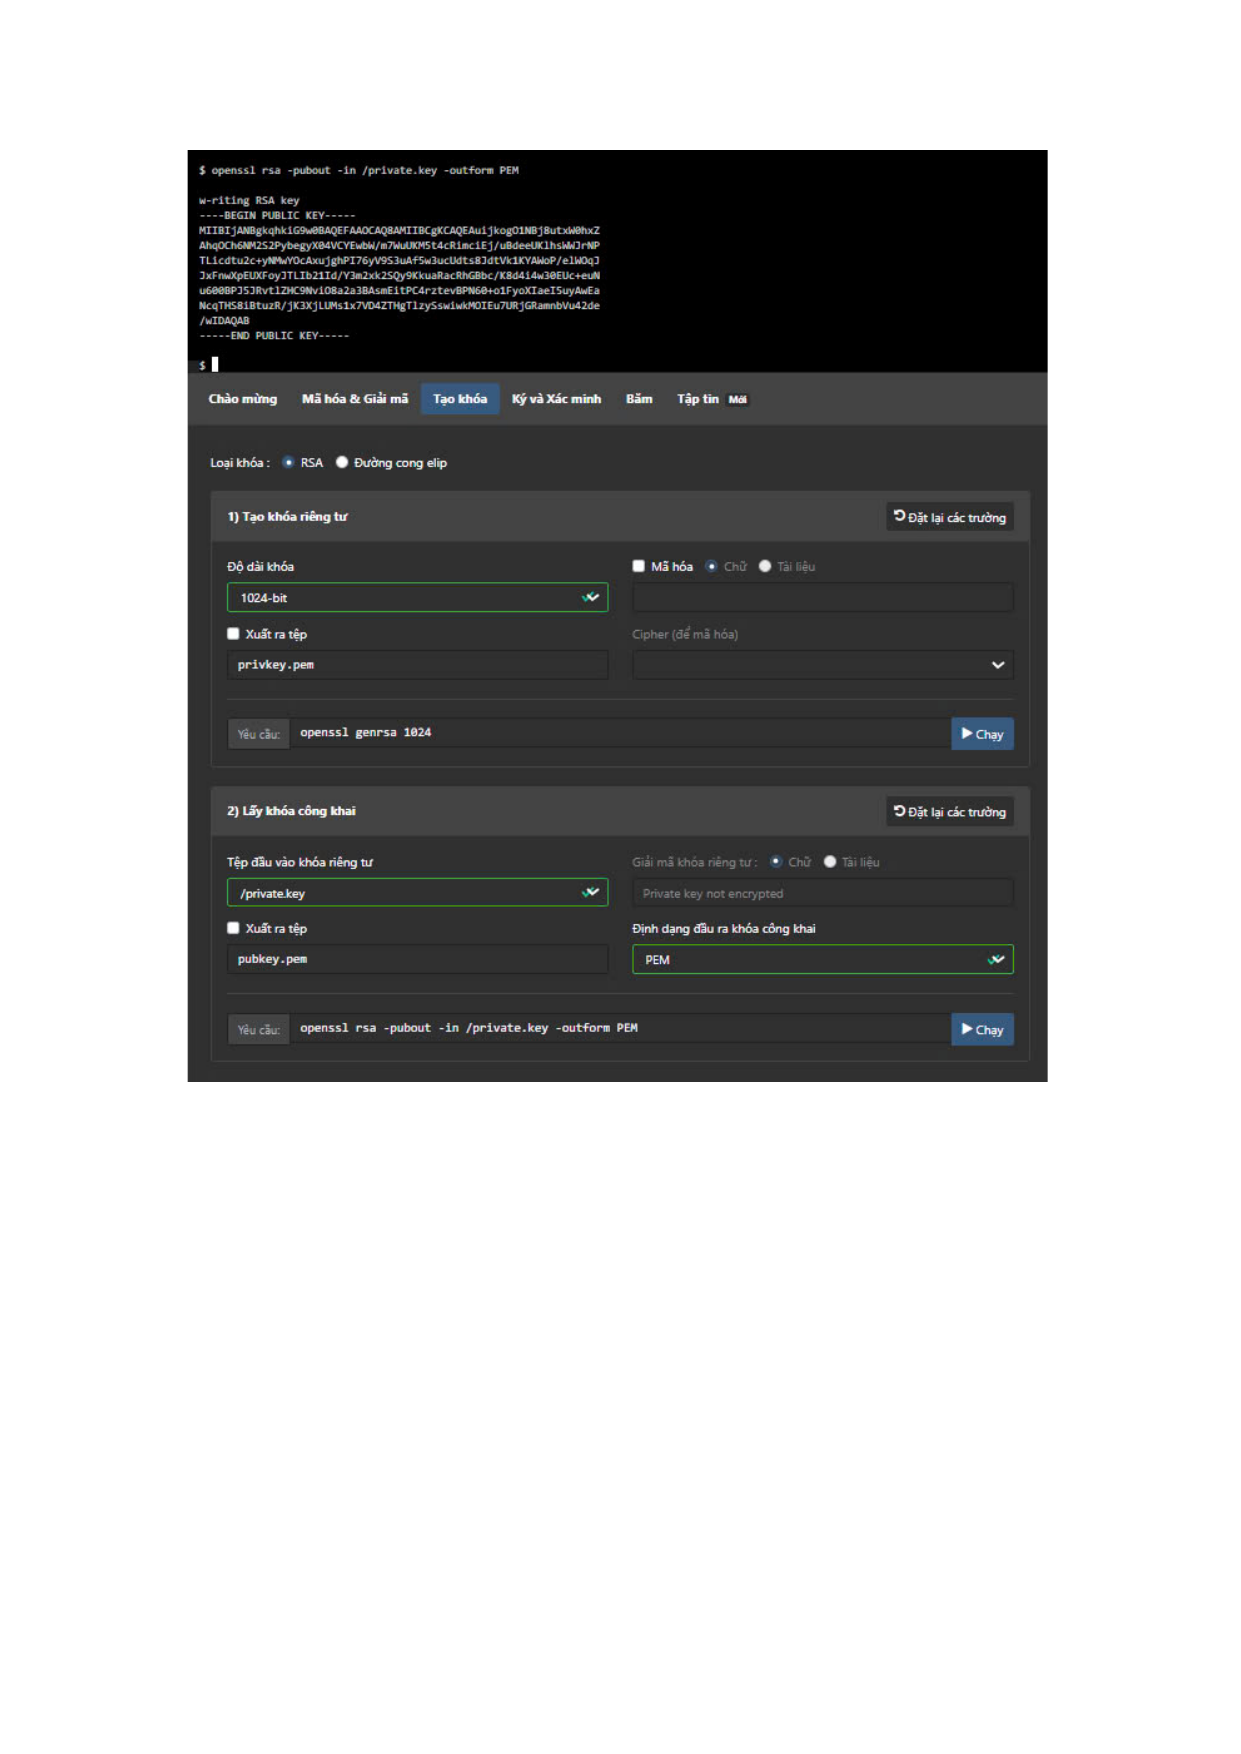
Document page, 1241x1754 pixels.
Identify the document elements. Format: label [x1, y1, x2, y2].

picture [187, 150, 1048, 1082]
